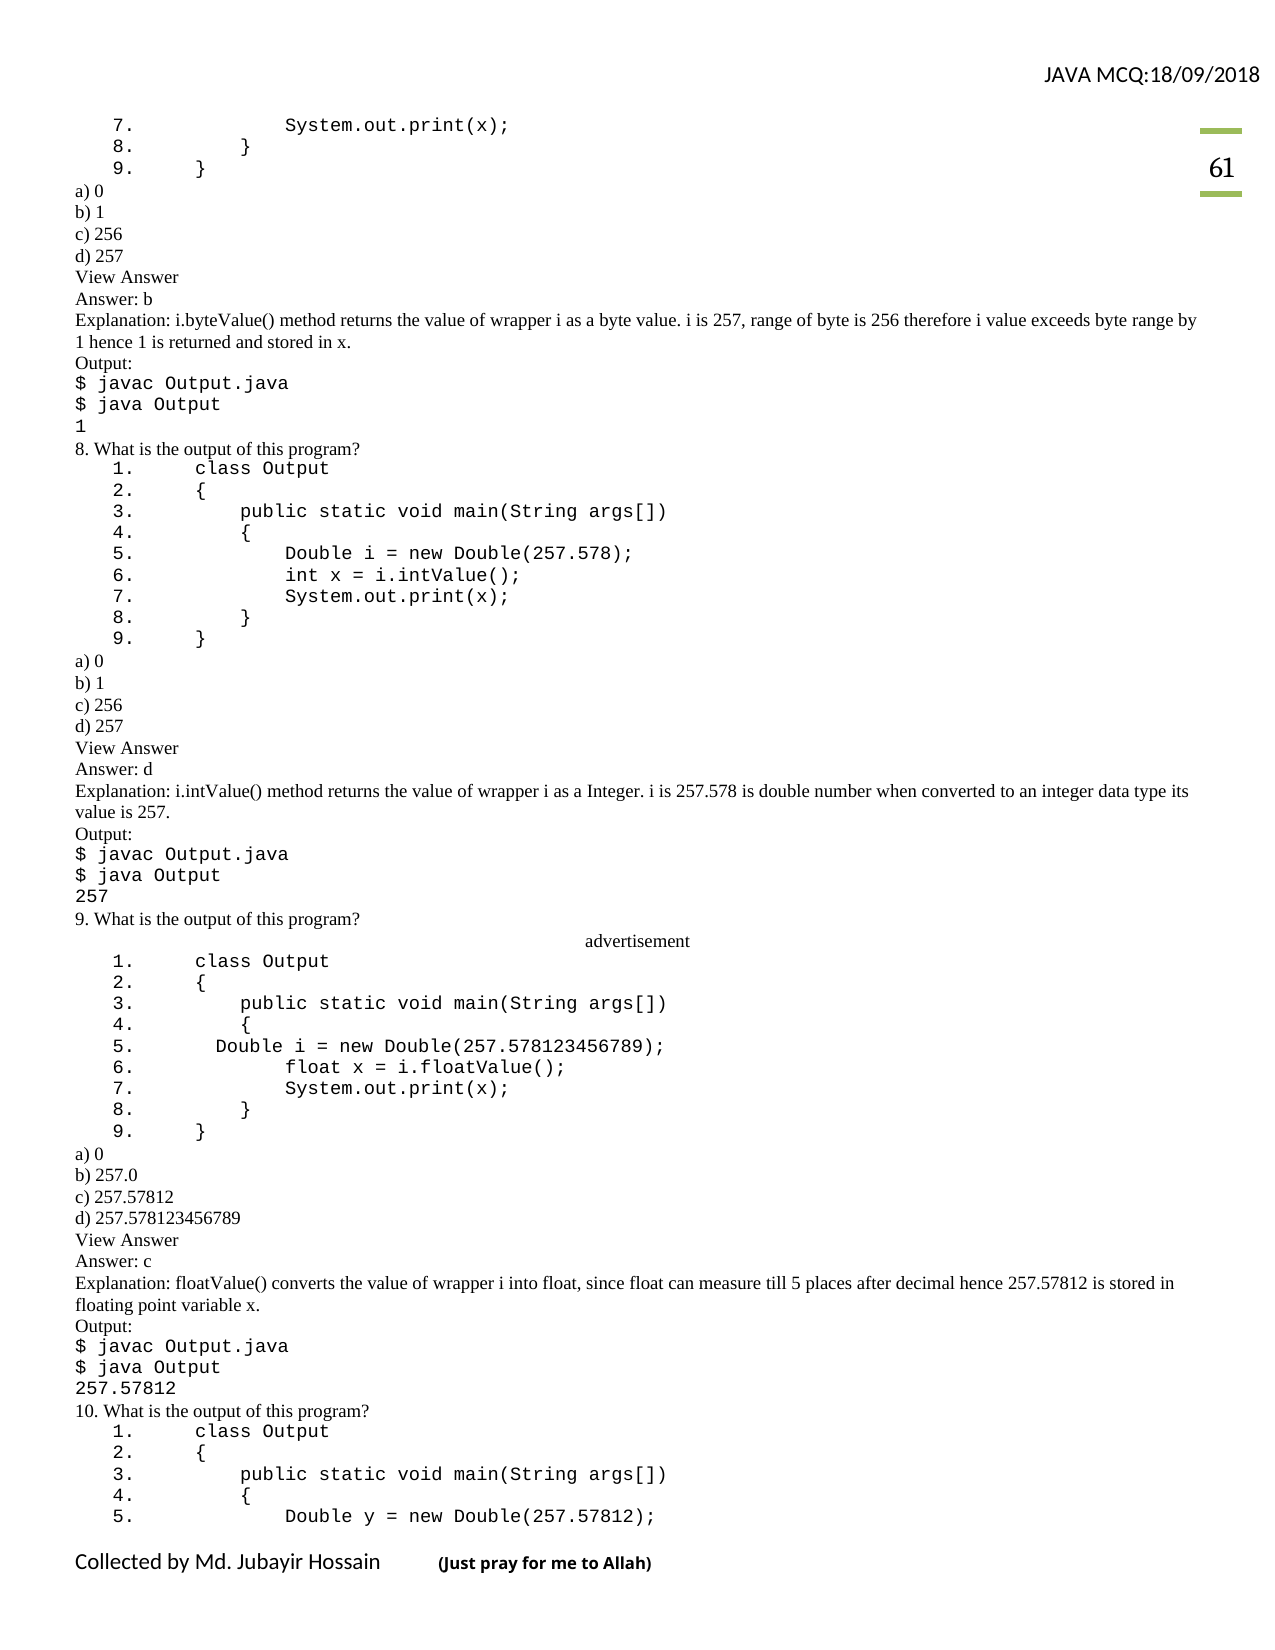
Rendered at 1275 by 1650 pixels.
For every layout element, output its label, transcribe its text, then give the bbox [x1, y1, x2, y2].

list { [112, 480, 1200, 502]
text $ javac Output.java [75, 374, 1200, 395]
text Answer: d Explanation: i.intValue() method returns the value of wrapper i as a Integer. i is 257.578 is double number when converted to an integer data type its value is 257. Output: [75, 758, 1200, 844]
list public static void main(String args[]) [112, 502, 1200, 523]
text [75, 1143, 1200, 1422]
list float x = i.floatValue(); [112, 1058, 1200, 1079]
list } [112, 629, 1200, 650]
list System.out.print(x); [112, 116, 1200, 137]
list public static void main(String args[]) [112, 994, 1200, 1015]
text advertisement [75, 930, 1200, 951]
text $ java Output [75, 866, 1200, 887]
text 257 [75, 887, 1200, 908]
list Double i = new Double(257.578123456789); [112, 1036, 1200, 1058]
list int x = i.intValue(); [112, 565, 1200, 587]
text 8. What is the output of this program? [75, 438, 1200, 459]
list System.out.print(x); [112, 1079, 1200, 1100]
text 1 [75, 416, 1200, 438]
list } [112, 608, 1200, 629]
text 9. What is the output of this program? [75, 908, 1200, 930]
text Answer: b Explanation: i.byteValue() method returns the value of wrapper i as a byte value. i is 257, range of byte is 256 therefore i value exceeds byte range by 1 hence 1 is returned and stored in x. Output: [75, 288, 1200, 374]
list } [112, 158, 1200, 180]
text $ javac Output.java [75, 844, 1200, 866]
list Double i = new Double(257.578); [112, 544, 1200, 565]
text a) 0 b) 1 c) 256 d) 257 View Answer [75, 650, 1200, 758]
text a) 0 b) 1 c) 256 d) 257 View Answer [75, 180, 1200, 288]
list class Output [112, 951, 1200, 973]
list { [112, 973, 1200, 994]
list } [112, 137, 1200, 158]
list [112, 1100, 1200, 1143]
list { [112, 523, 1200, 544]
text $ java Output [75, 395, 1200, 416]
list { [112, 1015, 1200, 1036]
list System.out.print(x); [112, 587, 1200, 608]
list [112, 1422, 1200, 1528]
list class Output [112, 459, 1200, 480]
